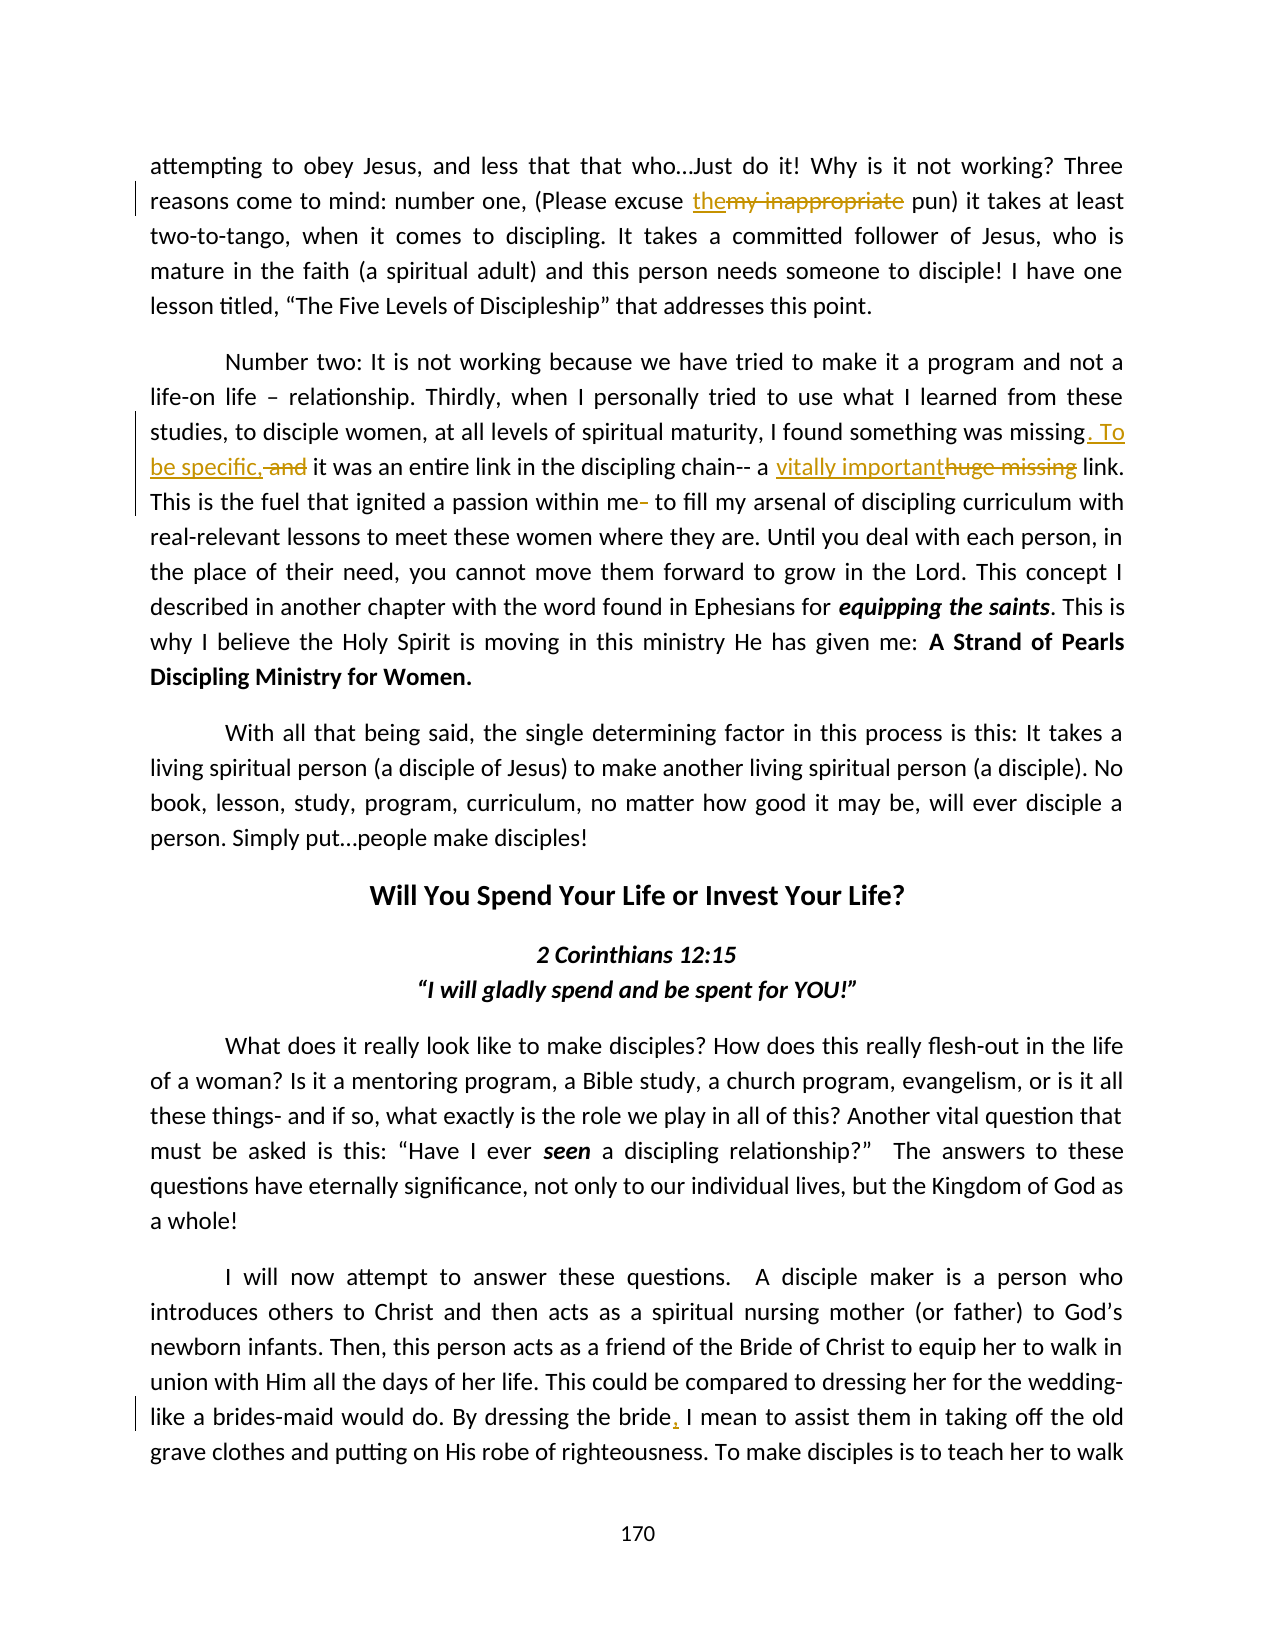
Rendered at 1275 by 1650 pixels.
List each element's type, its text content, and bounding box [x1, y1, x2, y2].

list 2 Corinthians 12:15 [150, 939, 1125, 970]
text What does it really look like to make disciples? How does this really flesh-out in the life of a woman? Is it a mentoring program, a Bible study, a church program, evangelism, or is it all these things- and if so, what exactly is the role we play in all of this? Another vital question that must be asked is this: “Have I ever seen a discipling relationship?” The answers to these questions have eternally significance, not only to our individual lives, but the Kingdom of God as a whole! [150, 1030, 1125, 1236]
text Will You Spend Your Life or Invest Your Life? [150, 877, 1125, 913]
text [150, 150, 1125, 321]
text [150, 1261, 1125, 1466]
text Number two: It is not working because we have tried to make it a program and not a life-on life – relationship. Thirdly, when I personally tried to use what I learned from these studies, to disciple women, at all levels of spiritual maturity, I found something was missing it was an entire link in the discipling chain-- a link. This is the fuel that ignited a passion within me to fill my arsenal of discipling curriculum with real-relevant lessons to meet these women where they are. Until you deal with each person, in the place of their need, you cannot move them forward to grow in the Lord. This concept I described in another chapter with the word found in Ephesians for equipping the saints. This is why I believe the Holy Spirit is moving in this ministry He has given me: A Strand of Pearls Discipling Ministry for Women. [150, 346, 1125, 691]
text With all that being said, the single determining factor in this process is this: It takes a living spiritual person (a disciple of Jesus) to make another living spiritual person (a disciple). No book, lesson, study, program, curriculum, no matter how good it may be, will ever disciple a person. Simply put…people make disciples! [150, 717, 1125, 852]
list “I will gladly spend and be spent for YOU!” [150, 974, 1125, 1005]
